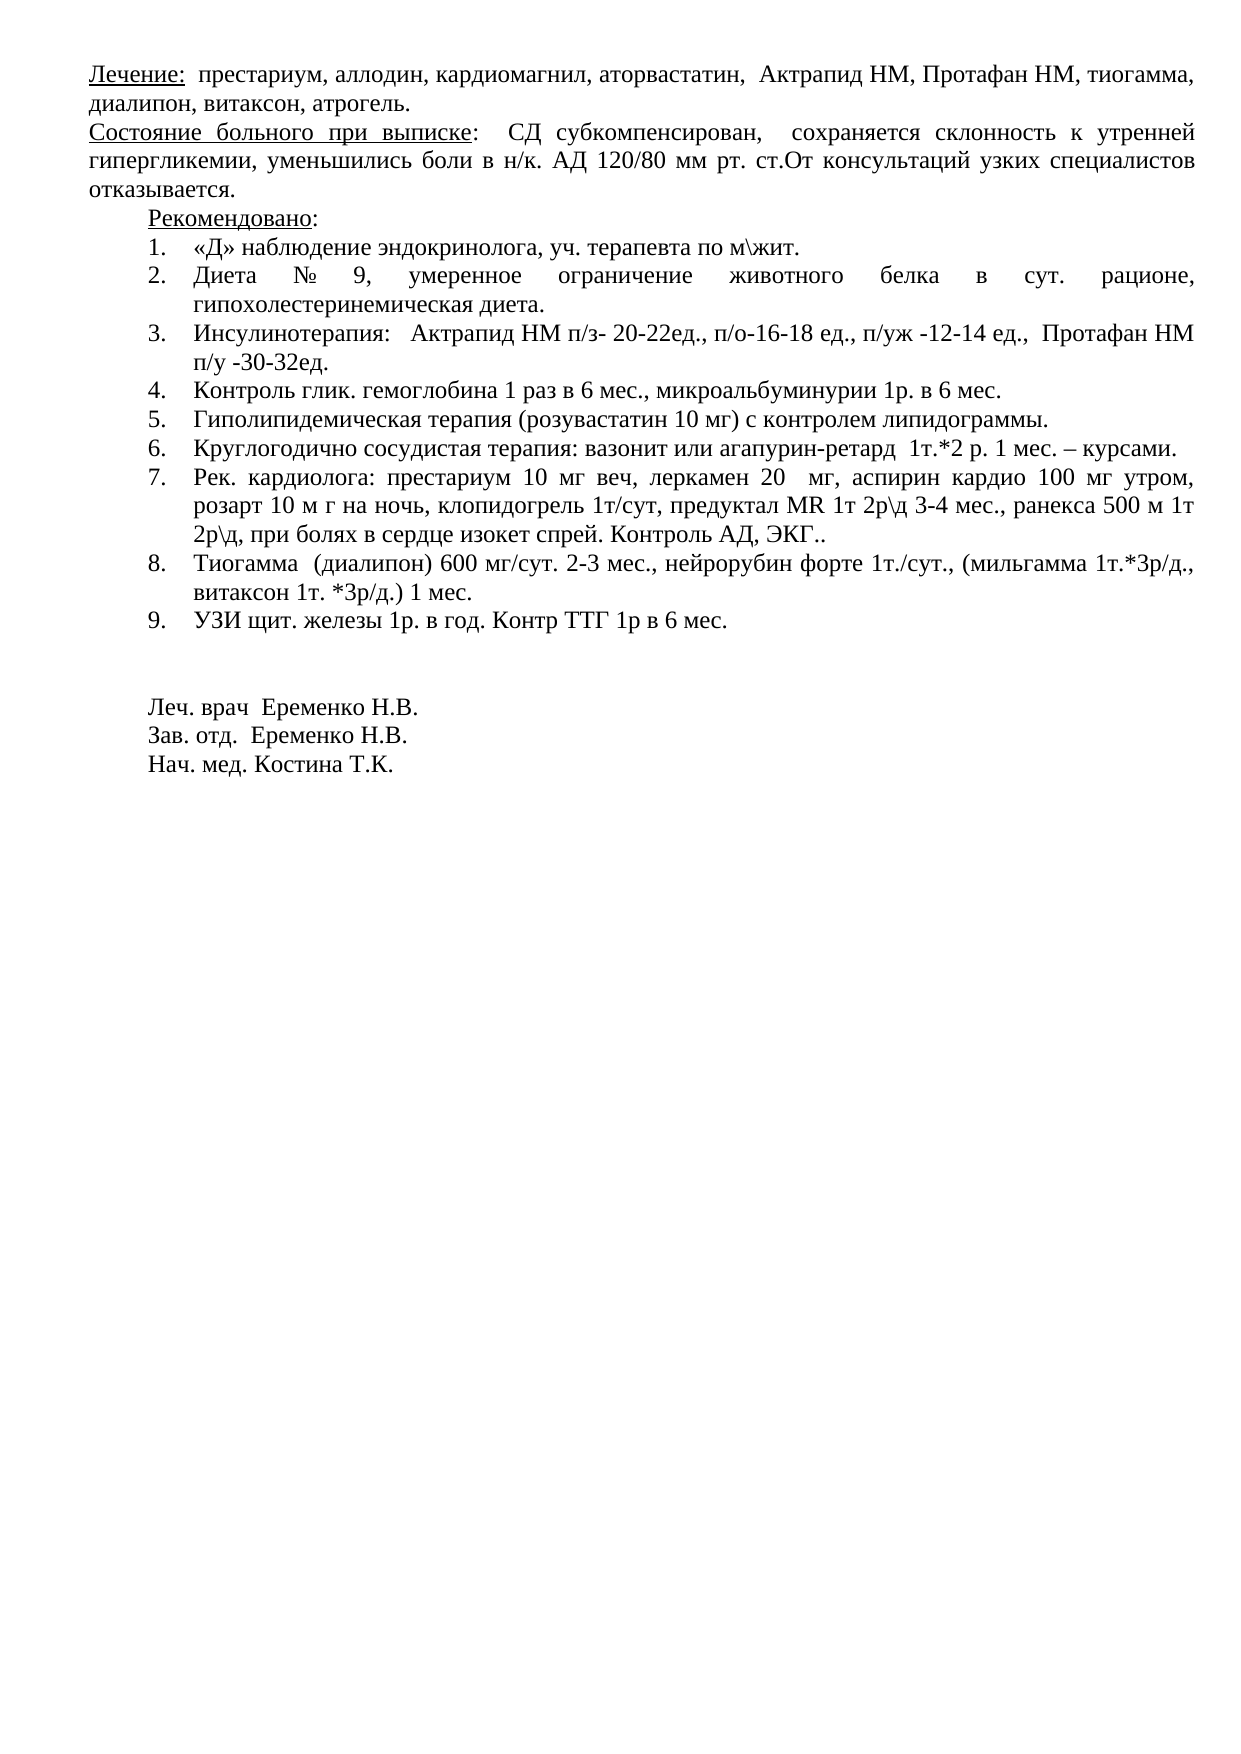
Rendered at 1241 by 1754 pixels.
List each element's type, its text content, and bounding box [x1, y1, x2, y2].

list Диета № 9, умеренное ограничение животного белка в сут. рационе, гипохолестеринемическая диета. [148, 260, 1196, 318]
list Круглогодично сосудистая терапия: вазонит или агапурин-ретард 1т.*2 р. 1 мес. – курсами. [148, 433, 1196, 462]
list Гиполипидемическая терапия (розувастатин 10 мг) с контролем липидограммы. [148, 404, 1196, 433]
text Зав. отд. Еременко Н.В. [148, 720, 1196, 749]
text Состояние больного при выписке: СД субкомпенсирован, сохраняется склонность к утренней гипергликемии, уменьшились боли в н/к. АД 120/80 мм рт. ст.От консультаций узких специалистов отказывается. [89, 117, 1196, 203]
list Тиогамма (диалипон) 600 мг/сут. 2-3 мес., нейрорубин форте 1т./сут., (мильгамма 1т.*3р/д., витаксон 1т. *3р/д.) 1 мес. [148, 548, 1196, 605]
list УЗИ щит. железы 1р. в год. Контр ТТГ 1р в 6 мес. [148, 605, 1196, 634]
list «Д» наблюдение эндокринолога, уч. терапевта по м\жит. [148, 232, 1196, 260]
text Рекомендовано: [148, 203, 1196, 232]
list Контроль глик. гемоглобина 1 раз в 6 мес., микроальбуминурии 1р. в 6 мес. [148, 375, 1196, 404]
list Рек. кардиолога: престариум 10 мг веч, леркамен 20 мг, аспирин кардио 100 мг утром, розарт 10 м г на ночь, клопидогрель 1т/сут, предуктал MR 1т 2р\д 3-4 мес., ранекса 500 м 1т 2р\д, при болях в сердце изокет спрей. Контроль АД, ЭКГ.. [148, 462, 1196, 548]
text Нач. мед. Костина Т.К. [148, 749, 1196, 778]
list Инсулинотерапия: Актрапид НМ п/з- 20-22ед., п/о-16-18 ед., п/уж -12-14 ед., Протафан НМ п/у -30-32ед. [148, 318, 1196, 375]
subtitle Леч. врач Еременко Н.В. [148, 692, 1196, 720]
text Лечение: престариум, аллодин, кардиомагнил, аторвастатин, Актрапид НМ, Протафан НМ, тиогамма, диалипон, витаксон, атрогель. [89, 59, 1196, 117]
